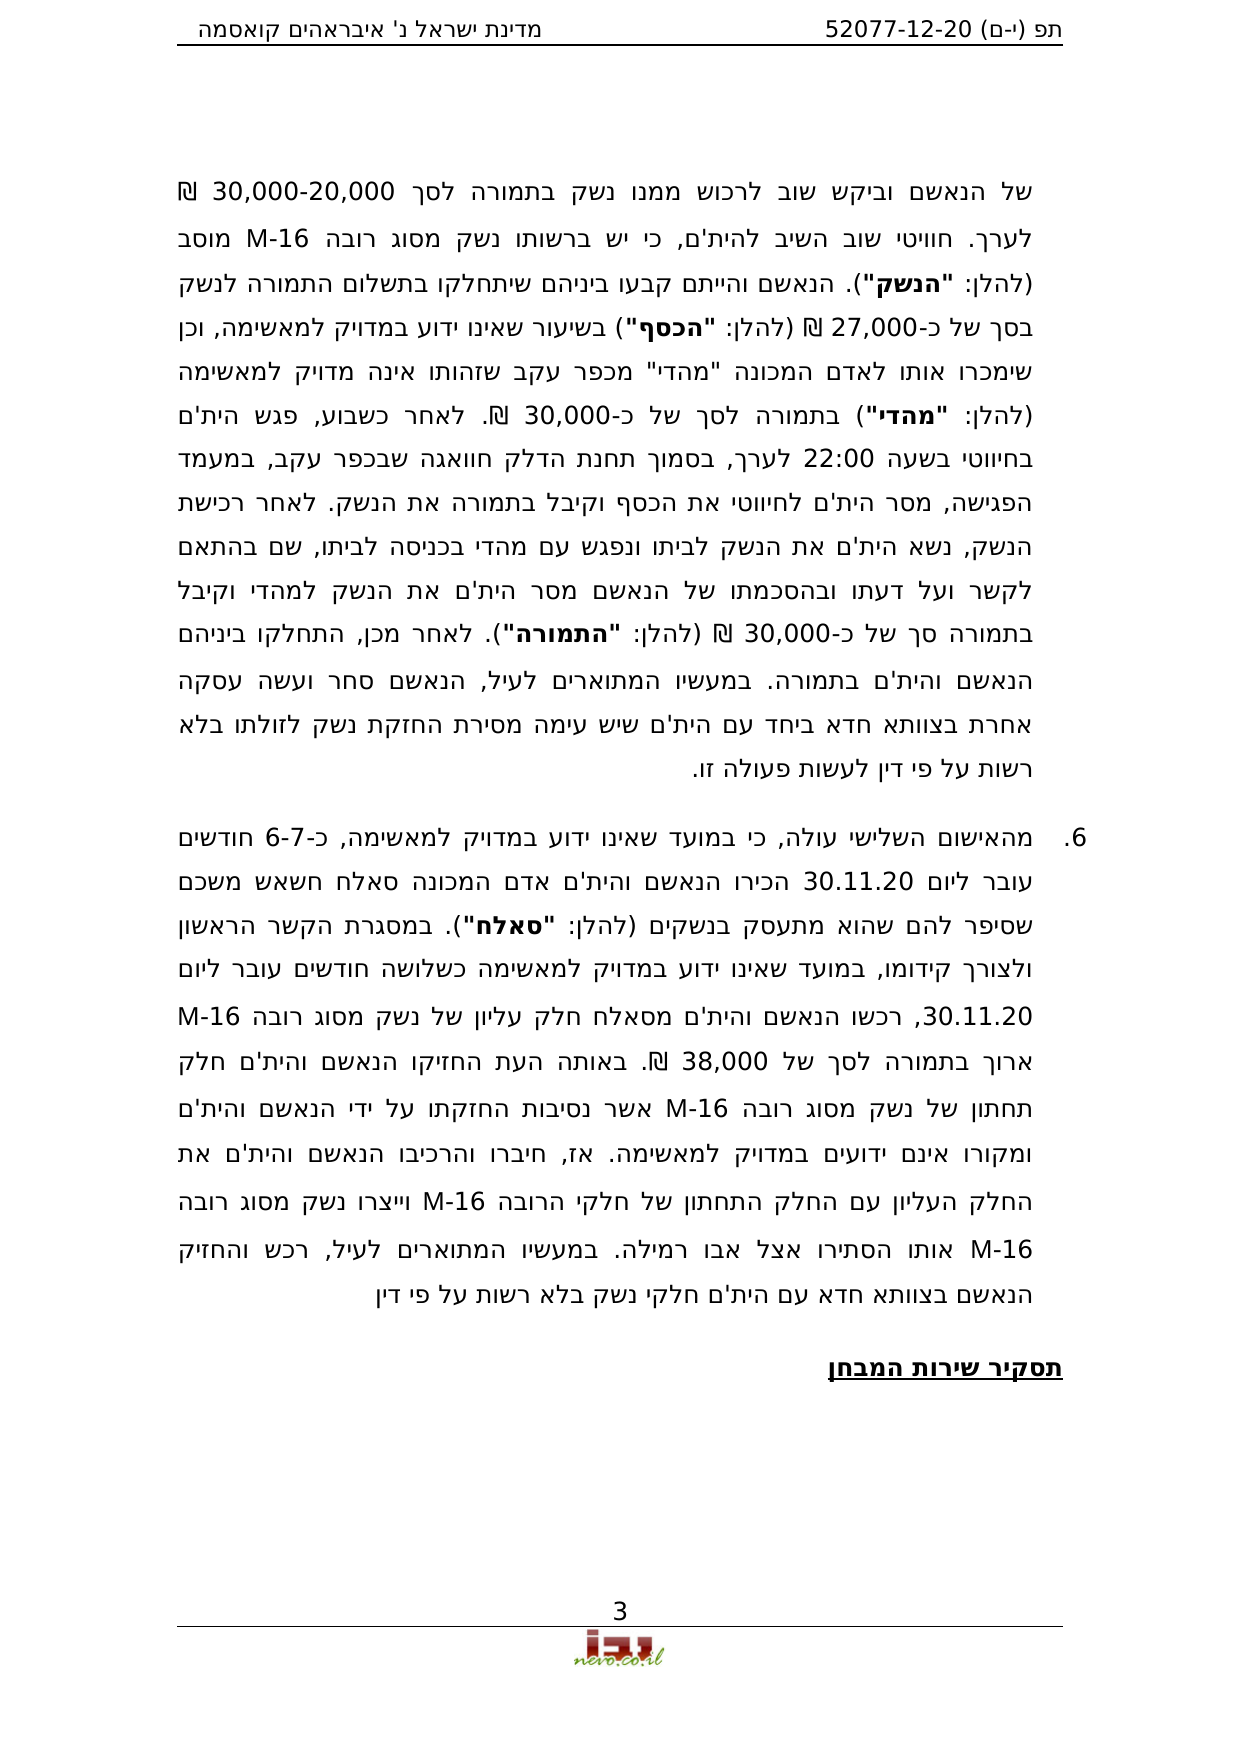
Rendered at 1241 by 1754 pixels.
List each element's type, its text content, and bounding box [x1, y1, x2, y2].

list מהאישום השלישי עולה, כי במועד שאינו ידוע במדויק למאשימה, כ-6-7 חודשים עובר ליום 30.11.20 הכירו הנאשם והית'ם אדם המכונה סאלח חשאש משכם שסיפר להם שהוא מתעסק בנשקים (להלן: "סאלח"). במסגרת הקשר הראשון ולצורך קידומו, במועד שאינו ידוע במדויק למאשימה כשלושה חודשים עובר ליום 30.11.20, רכשו הנאשם והית'ם מסאלח חלק עליון של נשק מסוג רובה 16-M ארוך בתמורה לסך של 38,000 ₪. באותה העת החזיקו הנאשם והית'ם חלק תחתון של נשק מסוג רובה 16-M אשר נסיבות החזקתו על ידי הנאשם והית'ם ומקורו אינם ידועים במדויק למאשימה. אז, חיברו והרכיבו הנאשם והית'ם את החלק העליון עם החלק התחתון של חלקי הרובה 16-M וייצרו נשק מסוג רובה 16-M אותו הסתירו אצל אבו רמילה. במעשיו המתוארים לעיל, רכש והחזיק הנאשם בצוותא חדא עם הית'ם חלקי נשק בלא רשות על פי דין [177, 823, 1063, 1310]
picture [574, 1629, 666, 1667]
text תסקיר שירות המבחן [177, 1353, 1063, 1383]
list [177, 177, 1063, 783]
